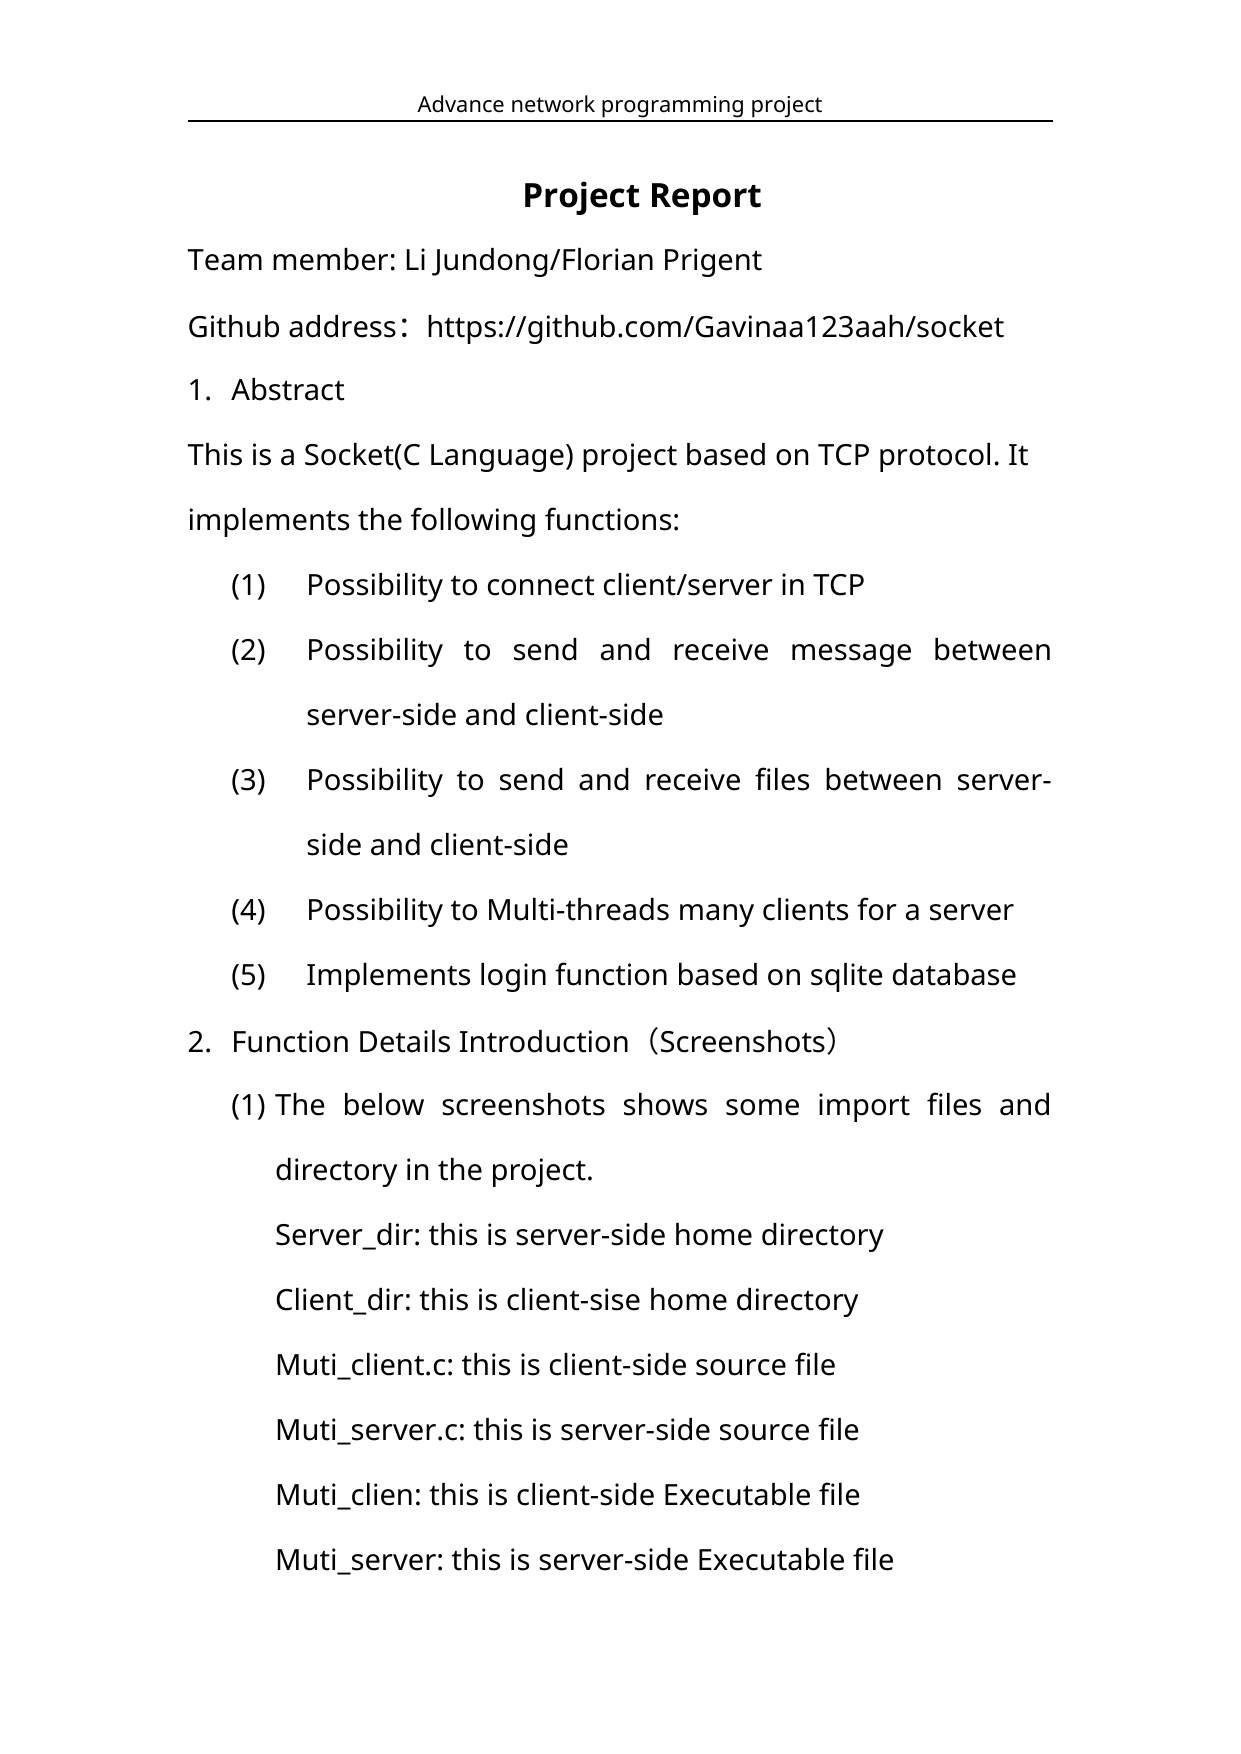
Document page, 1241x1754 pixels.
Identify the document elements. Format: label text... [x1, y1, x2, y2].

text Muti_clien: this is client-side Executable file [275, 1462, 1053, 1527]
text Project Report [187, 162, 1053, 227]
text Client_dir: this is client-sise home directory [275, 1267, 1053, 1332]
list Possibility to Multi-threads many clients for a server [231, 877, 1053, 942]
list The below screenshots shows some import files and directory in the project. [231, 1072, 1053, 1202]
text Muti_server.c: this is server-side source file [275, 1397, 1053, 1462]
list Possibility to connect client/server in TCP [231, 552, 1053, 617]
list Possibility to send and receive files between server-side and client-side [231, 747, 1053, 877]
list Implements login function based on sqlite database [231, 942, 1053, 1007]
list Abstract [187, 357, 1053, 422]
text Server_dir: this is server-side home directory [275, 1202, 1053, 1267]
list Possibility to send and receive message between server-side and client-side [231, 617, 1053, 747]
text Muti_server: this is server-side Executable file [275, 1527, 1053, 1592]
text Muti_client.c: this is client-side source file [275, 1332, 1053, 1397]
text Team member: Li Jundong/Florian Prigent [187, 227, 1053, 292]
list Function Details Introduction（Screenshots） [187, 1007, 1053, 1072]
text This is a Socket(C Language) project based on TCP protocol. It implements the following functions: [187, 422, 1053, 552]
text Github address：https://github.com/Gavinaa123aah/socket [187, 292, 1053, 357]
